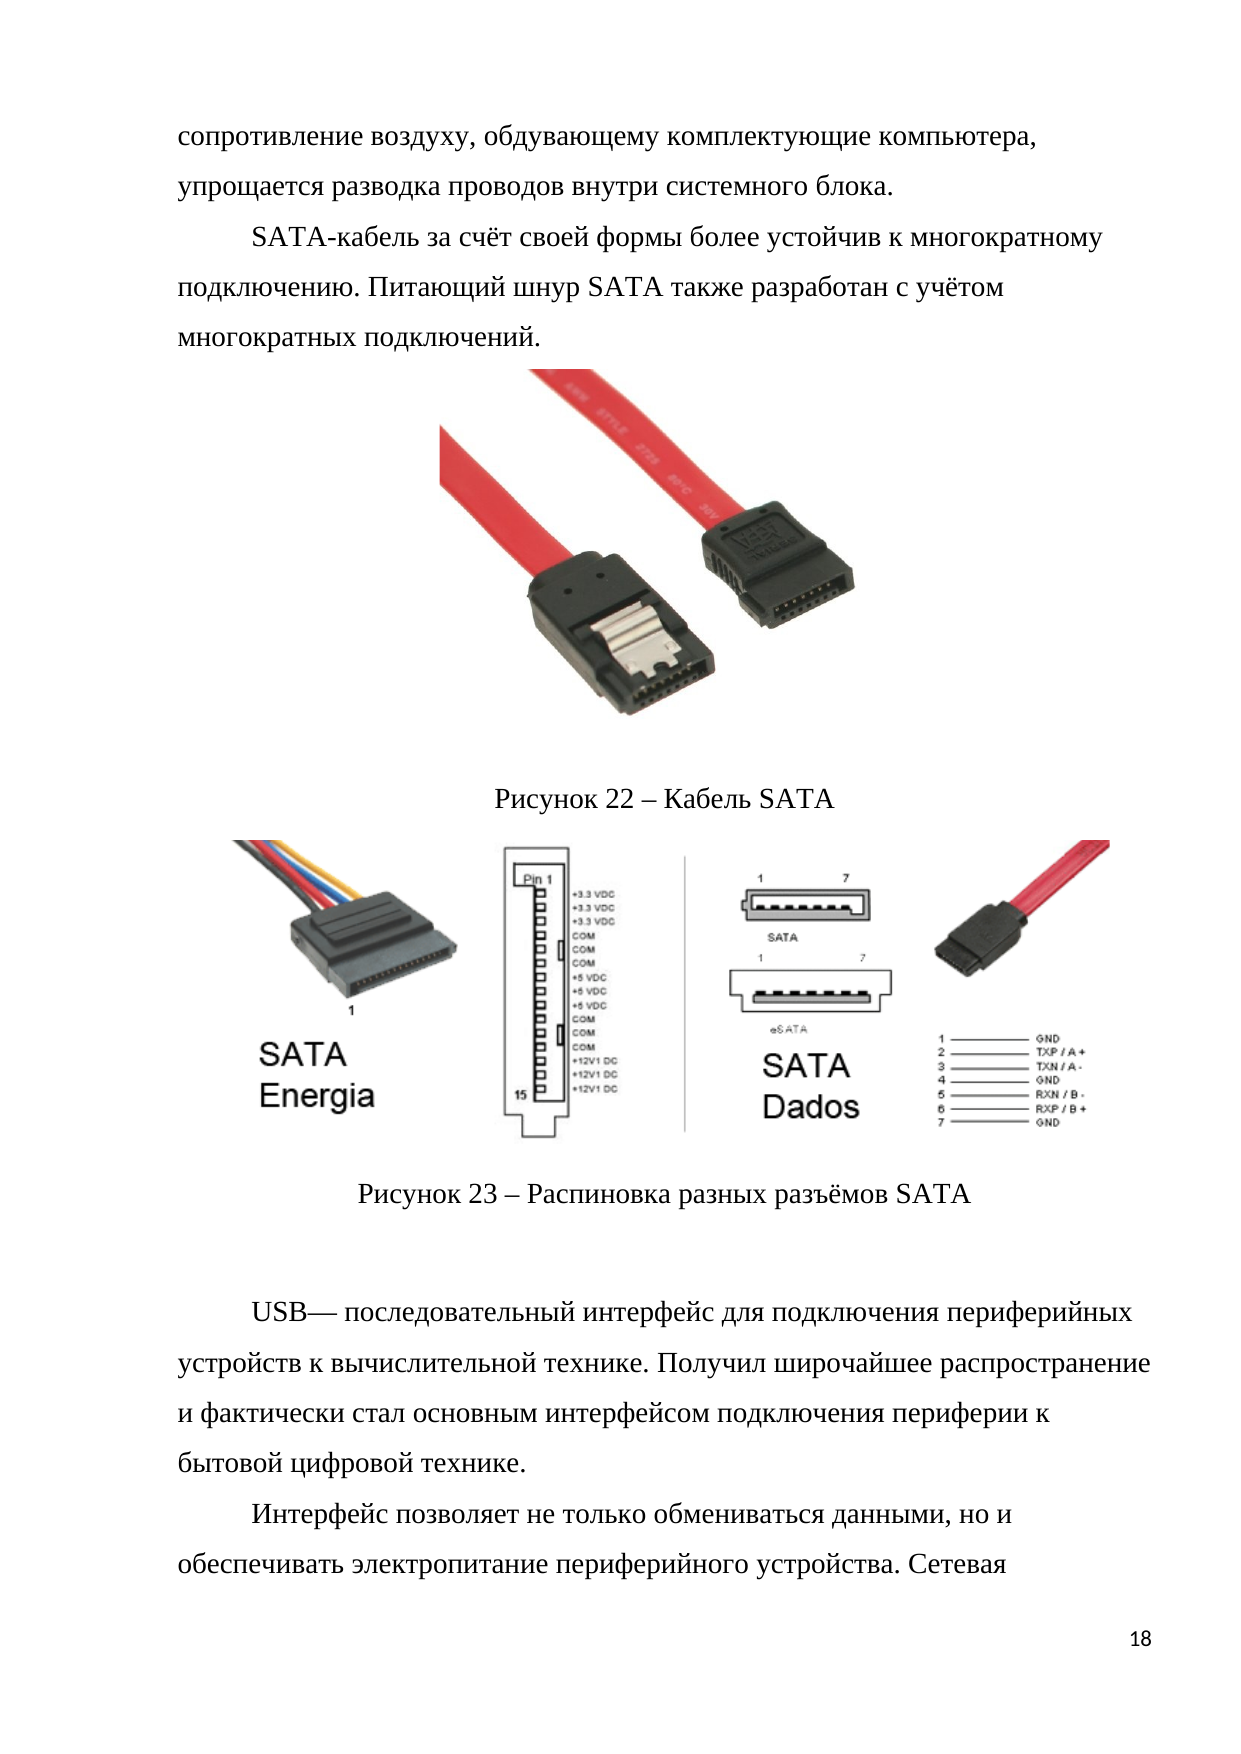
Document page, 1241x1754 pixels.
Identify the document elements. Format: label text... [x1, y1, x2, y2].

picture [439, 369, 890, 756]
picture [219, 840, 1110, 1151]
text SATA-кабель за счёт своей формы более устойчив к многократному подключению. Питающий шнур SATA также разработан с учётом многократных подключений. [177, 219, 1152, 353]
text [177, 1496, 1152, 1579]
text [177, 118, 1152, 202]
text Рисунок 23 – Распиновка разных разъёмов SATA [177, 1176, 1152, 1209]
text Рисунок 22 – Кабель SATA [177, 781, 1152, 814]
text USB— последовательный интерфейс для подключения периферийных устройств к вычислительной технике. Получил широчайшее распространение и фактически стал основным интерфейсом подключения периферии к бытовой цифровой технике. [177, 1294, 1152, 1479]
